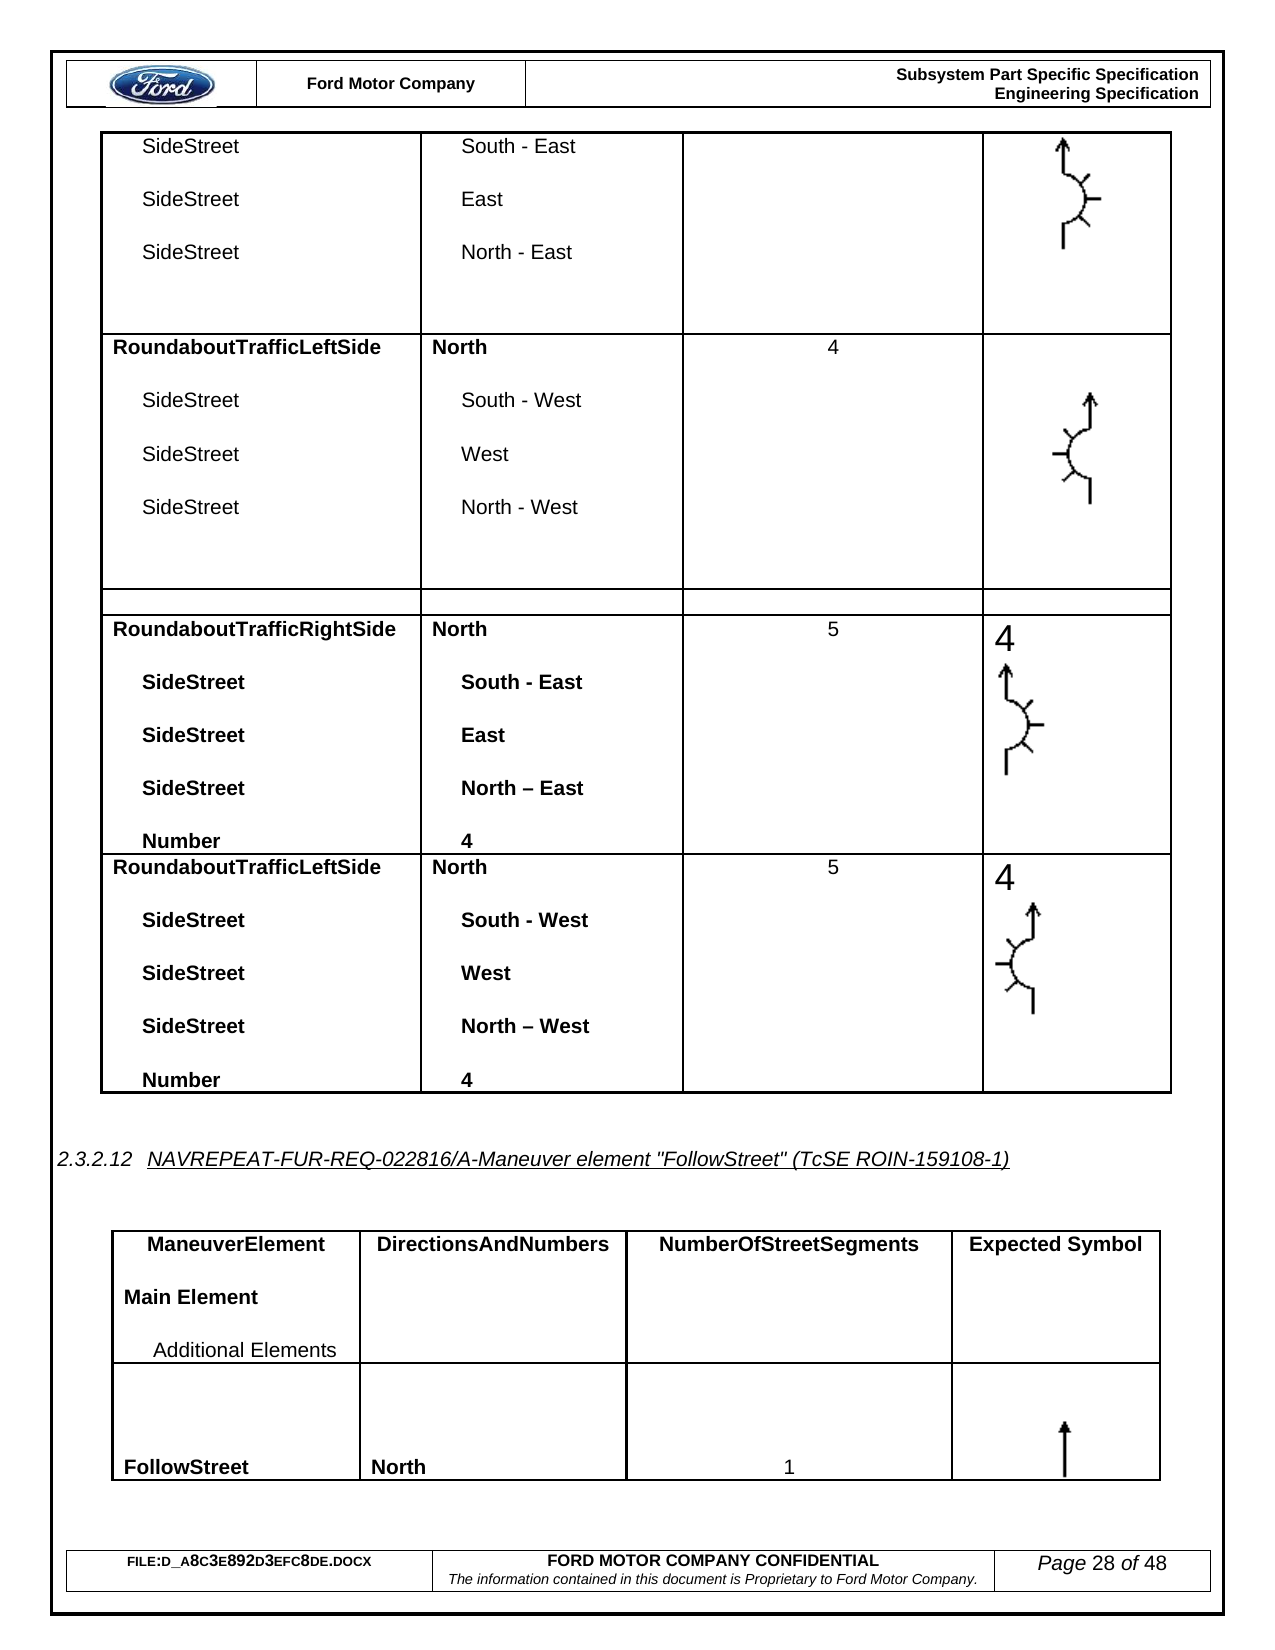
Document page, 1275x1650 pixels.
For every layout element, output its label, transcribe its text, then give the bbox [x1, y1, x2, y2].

table_header ManeuverElement Main Element Additional Elements [114, 1232, 359, 1362]
table_cell [984, 590, 1170, 614]
table_cell 5 [684, 855, 982, 1091]
table_cell RoundaboutTrafficRightSide SideStreet SideStreet SideStreet Number [103, 616, 420, 853]
table_cell 4 [684, 134, 982, 333]
picture [105, 61, 217, 107]
table_cell RoundaboutTrafficLeftSide SideStreet SideStreet SideStreet [103, 335, 420, 588]
table_header Expected Symbol [953, 1232, 1159, 1362]
table_cell FollowStreet [114, 1364, 359, 1478]
picture [1051, 133, 1103, 251]
table_cell [953, 1364, 1159, 1478]
table_cell 4 [684, 335, 982, 588]
table_cell [984, 616, 1170, 853]
table_cell [984, 134, 1170, 333]
table_cell 1 [628, 1364, 951, 1478]
table_cell RoundaboutTrafficLeftSide SideStreet SideStreet SideStreet Number [103, 855, 420, 1091]
picture [1008, 1417, 1103, 1479]
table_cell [422, 134, 682, 333]
picture [1051, 388, 1103, 506]
picture [994, 898, 1046, 1016]
table_cell North South - West West North - West [422, 335, 682, 588]
table_cell [984, 335, 1170, 588]
picture [994, 659, 1046, 777]
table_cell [103, 134, 420, 333]
table_cell [984, 855, 1170, 1091]
table_cell [103, 590, 420, 614]
table_header NumberOfStreetSegments [628, 1232, 951, 1362]
table_cell North South - East East North – East 4 [422, 616, 682, 853]
table_cell 5 [684, 616, 982, 853]
table_cell North [361, 1364, 625, 1478]
subtitle NAVREPEAT-FUR-REQ-022816/A-Maneuver element "FollowStreet" (TcSE ROIN-159108-1) [57, 1147, 1215, 1171]
table_header DirectionsAndNumbers [361, 1232, 625, 1362]
table_cell [684, 590, 982, 614]
table_cell North South - West West North – West 4 [422, 855, 682, 1091]
table_cell [422, 590, 682, 614]
